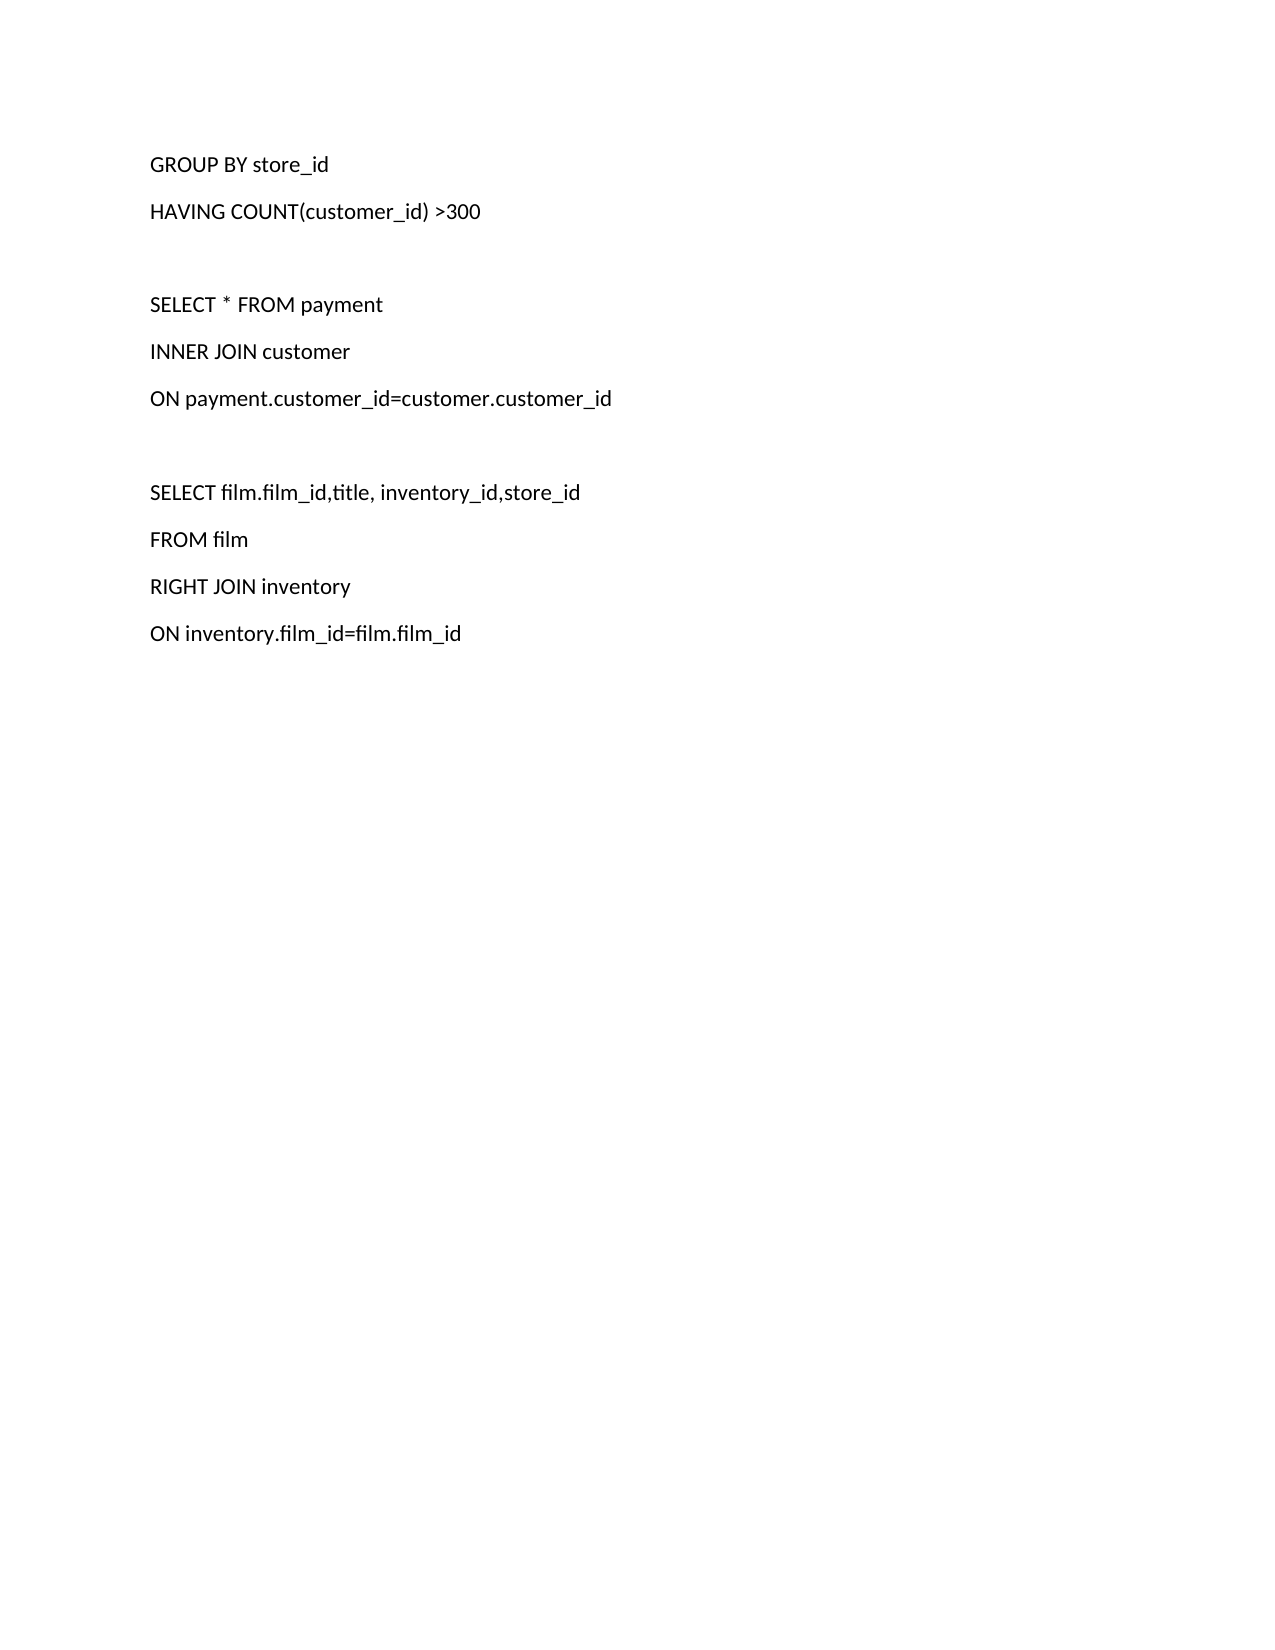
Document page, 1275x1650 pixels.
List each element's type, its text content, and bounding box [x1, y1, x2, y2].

text RIGHT JOIN inventory [150, 572, 1125, 600]
text INNER JOIN customer [150, 337, 1125, 366]
text SELECT film.film_id,title, inventory_id,store_id [150, 478, 1125, 506]
text SELECT * FROM payment [150, 291, 1125, 319]
text ON inventory.film_id=film.film_id [150, 619, 1125, 647]
text GROUP BY store_id [150, 150, 1125, 178]
text FROM film [150, 525, 1125, 553]
text ON payment.customer_id=customer.customer_id [150, 384, 1125, 412]
text HAVING COUNT(customer_id) >300 [150, 197, 1125, 225]
